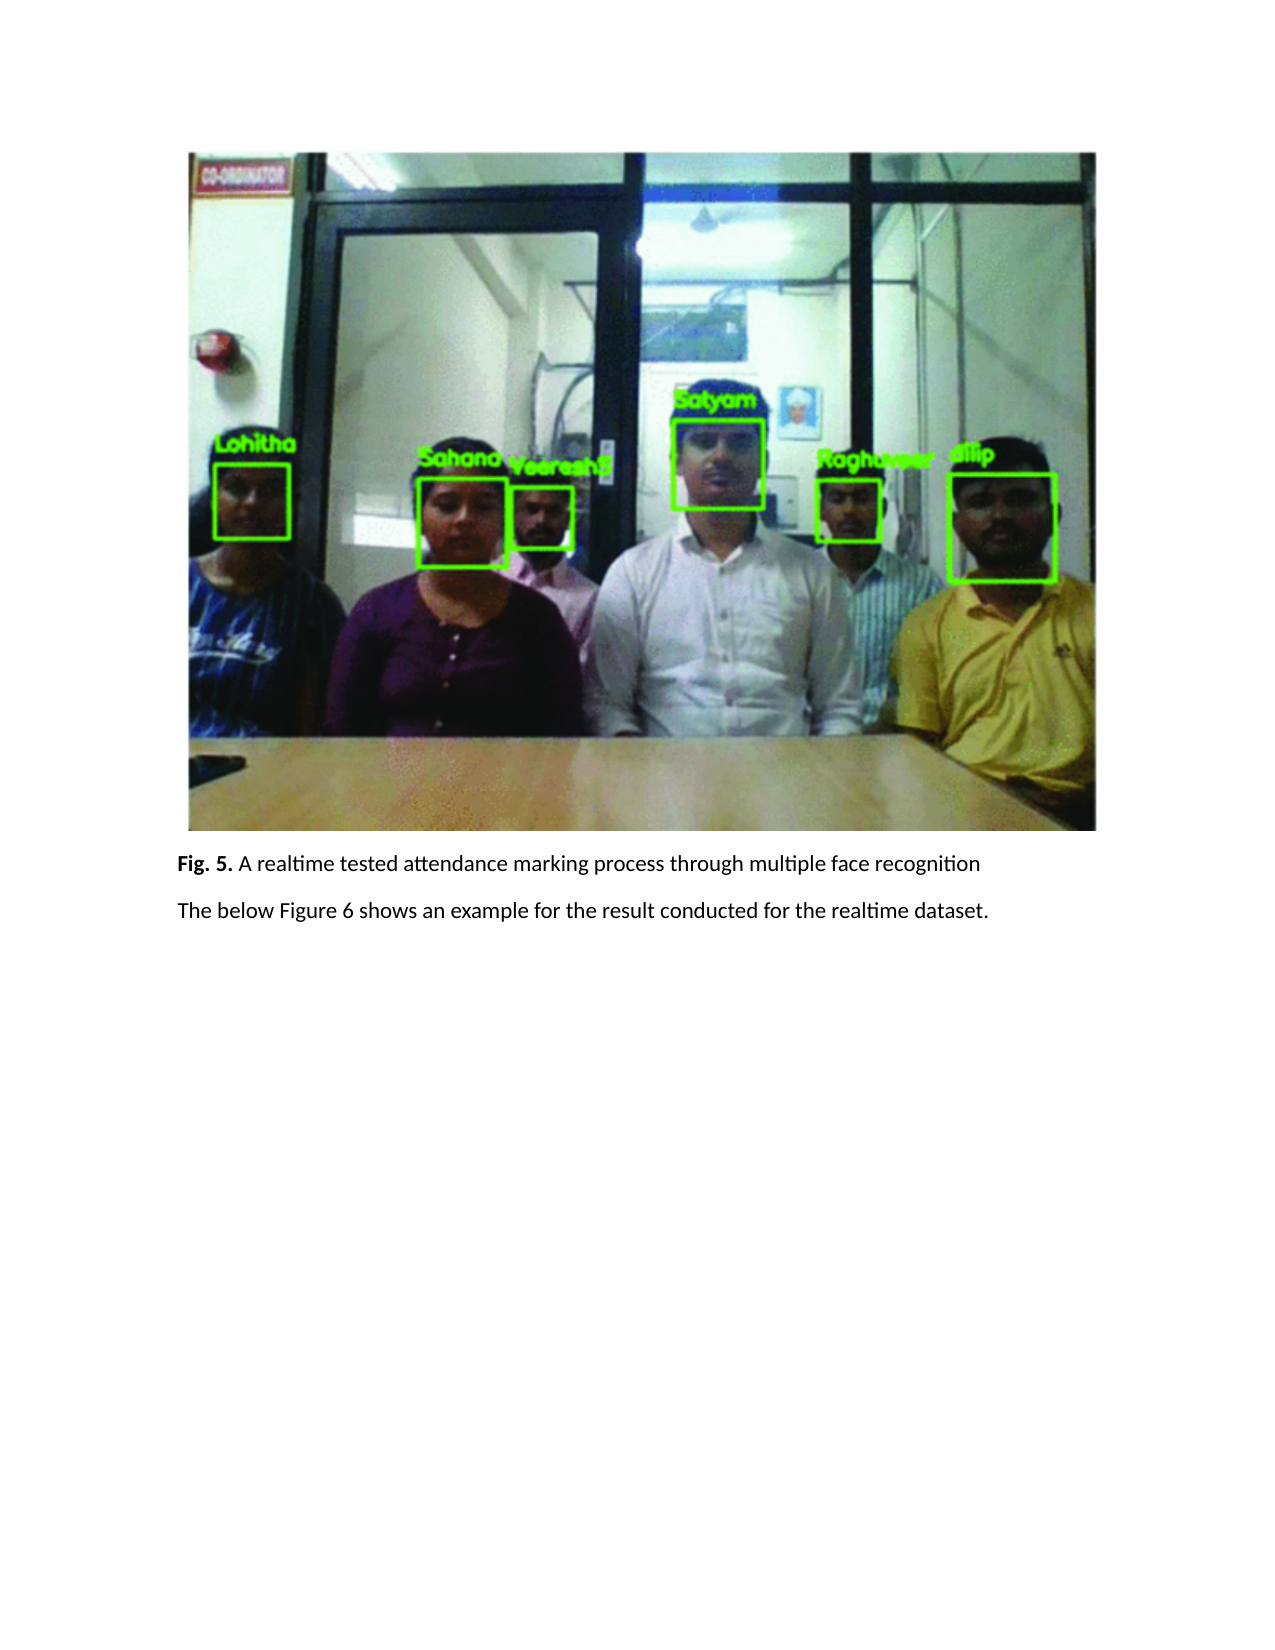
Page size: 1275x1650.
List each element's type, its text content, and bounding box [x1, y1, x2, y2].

text The below Figure 6 shows an example for the result conducted for the realtime dataset. [177, 896, 1098, 924]
text Fig. 5. A realtime tested attendance marking process through multiple face recognition [177, 849, 1098, 877]
picture [177, 147, 1098, 831]
